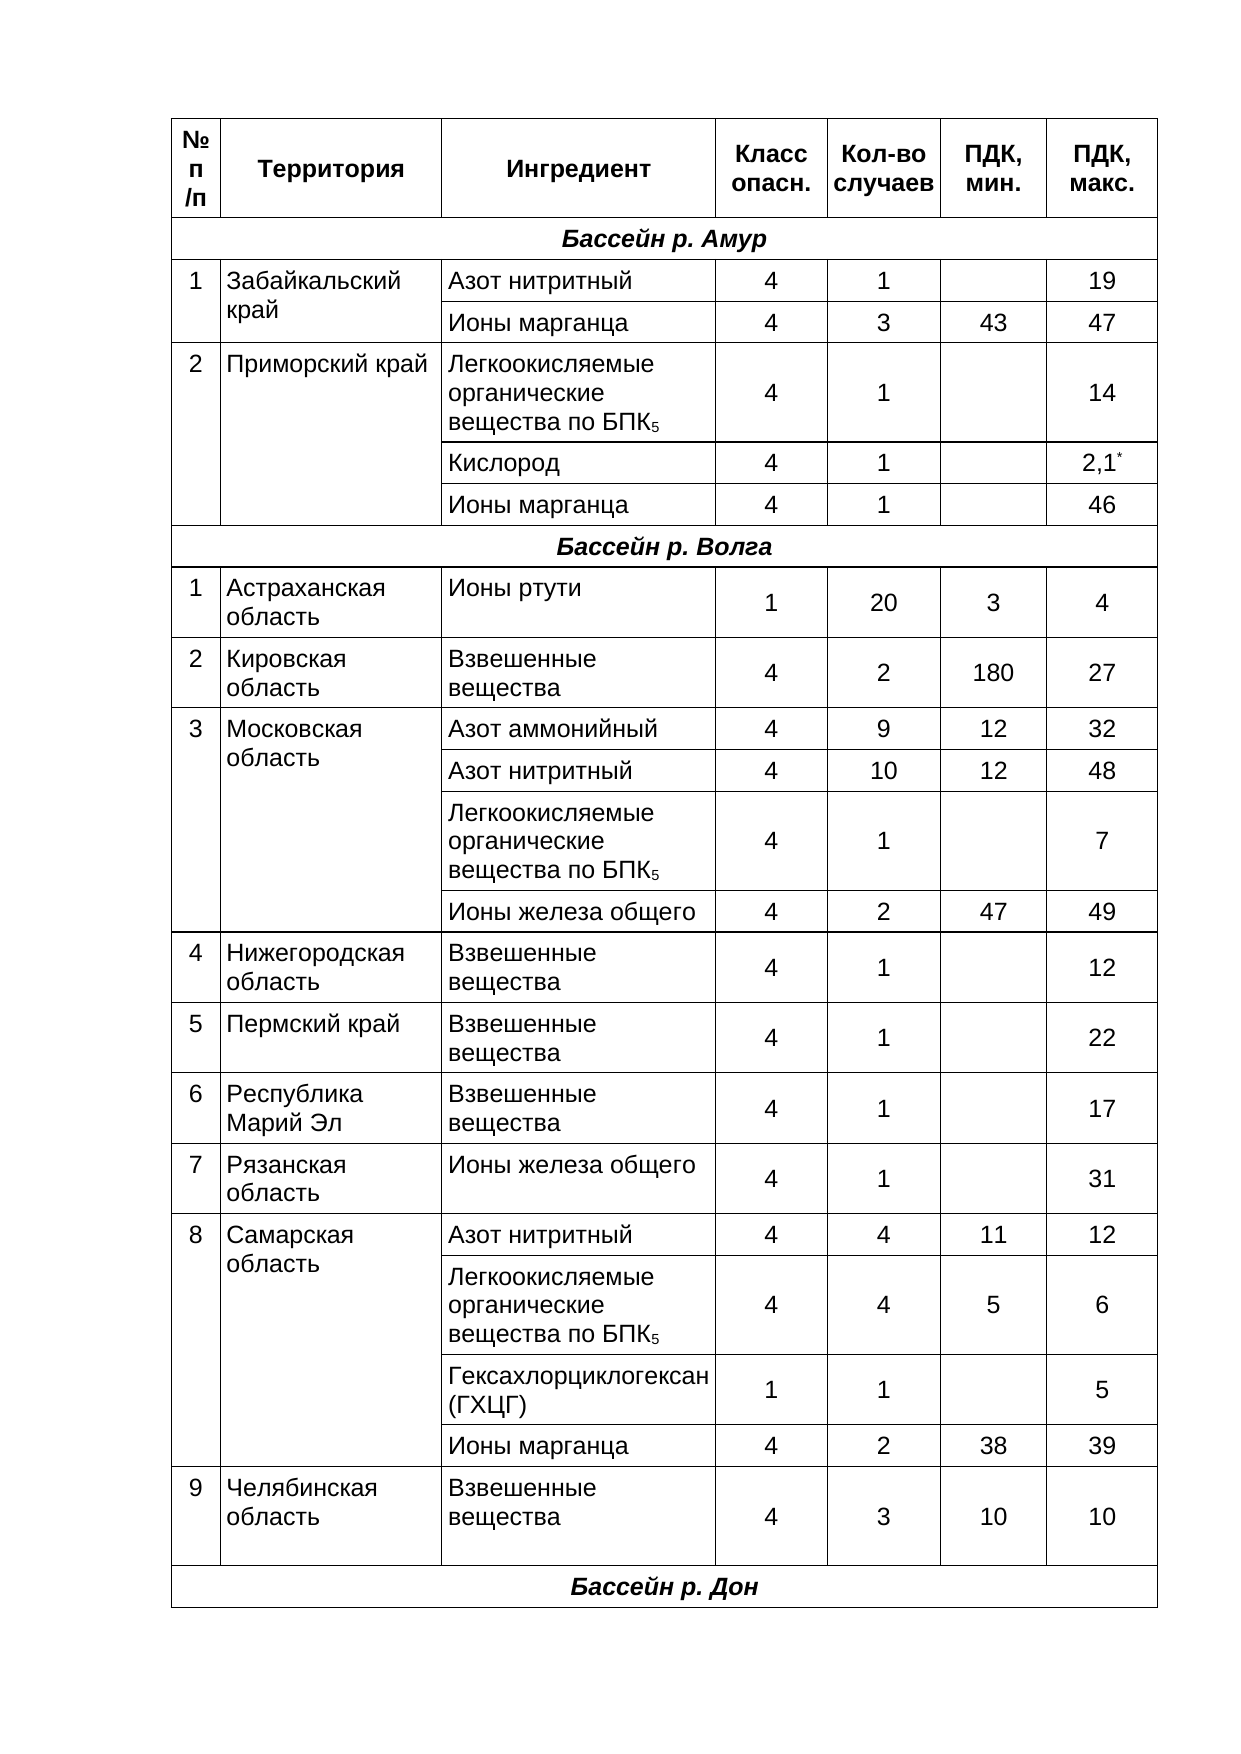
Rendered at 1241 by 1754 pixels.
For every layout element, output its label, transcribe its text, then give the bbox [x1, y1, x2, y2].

table_cell 1 [828, 1144, 940, 1213]
table_cell Легкоокисляемые органические вещества по БПК5 [442, 343, 715, 441]
table_cell 22 [1047, 1003, 1157, 1072]
table_cell Взвешенные вещества [442, 1073, 715, 1143]
table_cell Азот нитритный [442, 750, 715, 791]
table_cell Бассейн р. Дон [172, 1566, 1157, 1607]
table_cell 8 [172, 1214, 220, 1466]
table_cell 2 [828, 891, 940, 931]
table_cell 4 [716, 1467, 827, 1565]
table_cell Кировская область [221, 638, 441, 707]
table_cell 3 [828, 1467, 940, 1565]
table_cell Взвешенные вещества [442, 1003, 715, 1072]
table_cell Пермский край [221, 1003, 441, 1072]
table_cell 12 [1047, 1214, 1157, 1255]
table_cell 46 [1047, 484, 1157, 525]
table_cell 2 [172, 343, 220, 525]
table_cell Самарская область [221, 1214, 441, 1466]
table_cell Легкоокисляемые органические вещества по БПК5 [442, 792, 715, 890]
table_cell 1 [828, 933, 940, 1002]
table_cell 7 [1047, 792, 1157, 890]
table_cell 11 [941, 1214, 1046, 1255]
table_cell 4 [716, 1073, 827, 1143]
table_cell 4 [716, 343, 827, 441]
table_cell 1 [716, 568, 827, 637]
table_cell Ионы ртути [442, 568, 715, 637]
table_header Территория [221, 119, 441, 217]
table_cell 27 [1047, 638, 1157, 707]
table_cell Легкоокисляемые органические вещества по БПК5 [442, 1256, 715, 1354]
table_cell [941, 343, 1046, 441]
table_header ПДК, мин. [941, 119, 1046, 217]
table_cell 14 [1047, 343, 1157, 441]
table_cell 4 [716, 891, 827, 931]
table_cell 43 [941, 302, 1046, 342]
table_cell Рязанская область [221, 1144, 441, 1213]
table_cell Нижегородская область [221, 933, 441, 1002]
table_cell 9 [172, 1467, 220, 1565]
table_cell 38 [941, 1425, 1046, 1466]
table_cell Кислород [442, 443, 715, 483]
table_cell 1 [172, 568, 220, 637]
table_cell 4 [716, 1003, 827, 1072]
table_cell 5 [941, 1256, 1046, 1354]
table_cell [941, 1073, 1046, 1143]
table_cell 2 [172, 638, 220, 707]
table_cell [941, 1144, 1046, 1213]
table_cell 1 [828, 484, 940, 525]
table_cell Московская область [221, 708, 441, 931]
table_cell 4 [828, 1256, 940, 1354]
table_cell Азот нитритный [442, 260, 715, 301]
table_cell 48 [1047, 750, 1157, 791]
table_cell [941, 484, 1046, 525]
table_cell Астраханская область [221, 568, 441, 637]
table_cell 12 [941, 750, 1046, 791]
table_cell 4 [716, 443, 827, 483]
table_cell Азот аммонийный [442, 708, 715, 749]
table_cell Ионы марганца [442, 302, 715, 342]
table_header Кол-во случаев [828, 119, 940, 217]
table_cell 31 [1047, 1144, 1157, 1213]
table_cell 4 [716, 638, 827, 707]
table_header Класс опасн. [716, 119, 827, 217]
table_cell 1 [828, 1003, 940, 1072]
table_cell Взвешенные вещества [442, 1467, 715, 1565]
table_cell 1 [828, 443, 940, 483]
table_cell Ионы железа общего [442, 1144, 715, 1213]
table_cell Гексахлорциклогексан (ГХЦГ) [442, 1355, 715, 1424]
table_cell 6 [172, 1073, 220, 1143]
table_cell 3 [941, 568, 1046, 637]
table_cell 9 [828, 708, 940, 749]
table_cell 1 [828, 1073, 940, 1143]
table_cell 47 [941, 891, 1046, 931]
table_cell 12 [941, 708, 1046, 749]
table_cell 1 [828, 260, 940, 301]
table_cell 5 [172, 1003, 220, 1072]
table_cell Челябинская область [221, 1467, 441, 1565]
table_cell 1 [828, 343, 940, 441]
table_cell 2,1* [1047, 443, 1157, 483]
table_cell Взвешенные вещества [442, 638, 715, 707]
table_cell [941, 443, 1046, 483]
table_cell [941, 792, 1046, 890]
table_cell 5 [1047, 1355, 1157, 1424]
table_cell 12 [1047, 933, 1157, 1002]
table_header Ингредиент [442, 119, 715, 217]
table_cell [941, 933, 1046, 1002]
table_cell 180 [941, 638, 1046, 707]
table_cell 4 [716, 1144, 827, 1213]
table_cell 4 [716, 302, 827, 342]
table_cell 4 [828, 1214, 940, 1255]
table_cell 7 [172, 1144, 220, 1213]
table_cell 10 [1047, 1467, 1157, 1565]
table_cell 4 [716, 260, 827, 301]
table_cell Ионы марганца [442, 1425, 715, 1466]
table_cell 10 [828, 750, 940, 791]
table_cell 1 [716, 1355, 827, 1424]
table_cell Республика Марий Эл [221, 1073, 441, 1143]
table_cell 17 [1047, 1073, 1157, 1143]
table_cell [941, 1355, 1046, 1424]
table_cell Ионы железа общего [442, 891, 715, 931]
table_cell 19 [1047, 260, 1157, 301]
table_cell 49 [1047, 891, 1157, 931]
table_cell 1 [828, 1355, 940, 1424]
table_cell 1 [172, 260, 220, 342]
table_cell 4 [716, 792, 827, 890]
table_cell 20 [828, 568, 940, 637]
table_cell 4 [172, 933, 220, 1002]
table_cell 2 [828, 638, 940, 707]
table_cell Приморский край [221, 343, 441, 525]
table_cell 1 [828, 792, 940, 890]
table_cell 3 [828, 302, 940, 342]
table_header ПДК, макс. [1047, 119, 1157, 217]
table_cell Азот нитритный [442, 1214, 715, 1255]
table_cell [941, 260, 1046, 301]
table_cell 39 [1047, 1425, 1157, 1466]
table_cell 10 [941, 1467, 1046, 1565]
table_cell 32 [1047, 708, 1157, 749]
table_cell 47 [1047, 302, 1157, 342]
table_cell 4 [716, 750, 827, 791]
table_cell Ионы марганца [442, 484, 715, 525]
table_cell 4 [716, 1256, 827, 1354]
table_cell Бассейн р. Амур [172, 218, 1157, 259]
table_cell 4 [716, 708, 827, 749]
table_cell Забайкальский край [221, 260, 441, 342]
table_cell Взвешенные вещества [442, 933, 715, 1002]
table_header № п/п [172, 119, 220, 217]
table_cell Бассейн р. Волга [172, 526, 1157, 566]
table_cell 4 [716, 484, 827, 525]
table_cell 3 [172, 708, 220, 931]
table_cell 2 [828, 1425, 940, 1466]
table_cell 4 [716, 1425, 827, 1466]
table_cell 4 [1047, 568, 1157, 637]
table_cell 4 [716, 933, 827, 1002]
table_cell 6 [1047, 1256, 1157, 1354]
table_cell [941, 1003, 1046, 1072]
table_cell 4 [716, 1214, 827, 1255]
